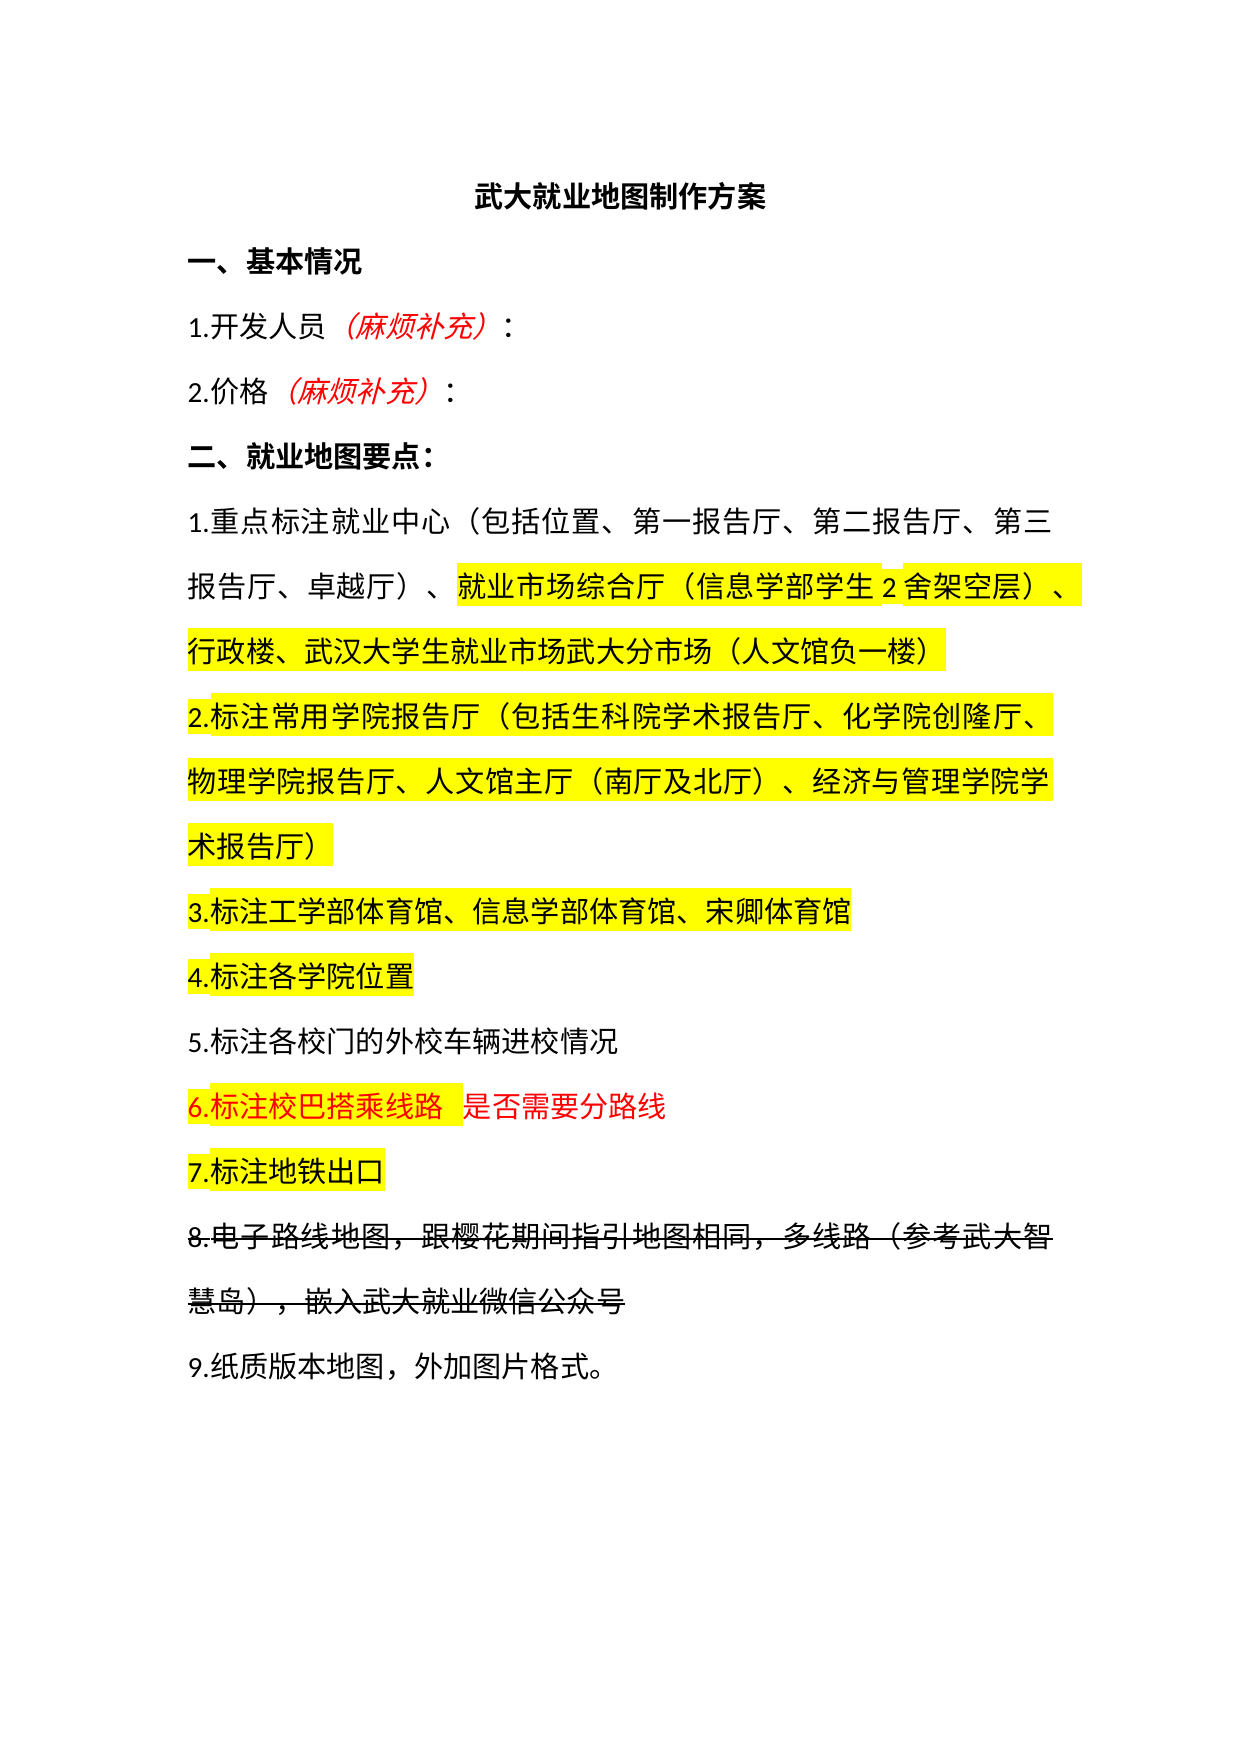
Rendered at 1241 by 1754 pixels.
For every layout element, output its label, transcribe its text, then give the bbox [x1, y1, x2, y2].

text 二、就业地图要点： [187, 422, 1053, 487]
text 4.标注各学院位置 [187, 942, 1053, 1007]
text 7.标注地铁出口 [187, 1137, 1053, 1202]
text 一、基本情况 [187, 227, 1053, 292]
text 1.重点标注就业中心（包括位置、第一报告厅、第二报告厅、第三报告厅、卓越厅）、就业市场综合厅（信息学部学生2舍架空层）、行政楼、武汉大学生就业市场武大分市场（人文馆负一楼） [187, 487, 1053, 682]
text 2.标注常用学院报告厅（包括生科院学术报告厅、化学院创隆厅、物理学院报告厅、人文馆主厅（南厅及北厅）、经济与管理学院学术报告厅） [187, 682, 1053, 877]
text 武大就业地图制作方案 [187, 162, 1053, 227]
text 9.纸质版本地图，外加图片格式。 [187, 1332, 1053, 1397]
text 1.开发人员（麻烦补充）： [187, 292, 1053, 357]
text 5.标注各校门的外校车辆进校情况 [187, 1007, 1053, 1072]
text 6.标注校巴搭乘线路 是否需要分路线 [187, 1072, 1053, 1137]
text 2.价格（麻烦补充）： [187, 357, 1053, 422]
text 8.电子路线地图，跟樱花期间指引地图相同，多线路（参考武大智慧岛），嵌入武大就业微信公众号 [187, 1202, 1053, 1238]
text 3.标注工学部体育馆、信息学部体育馆、宋卿体育馆 [187, 877, 1053, 942]
text 8.电子路线地图，跟樱花期间指引地图相同，多线路（参考武大智慧岛），嵌入武大就业微信公众号 [187, 1239, 1053, 1332]
